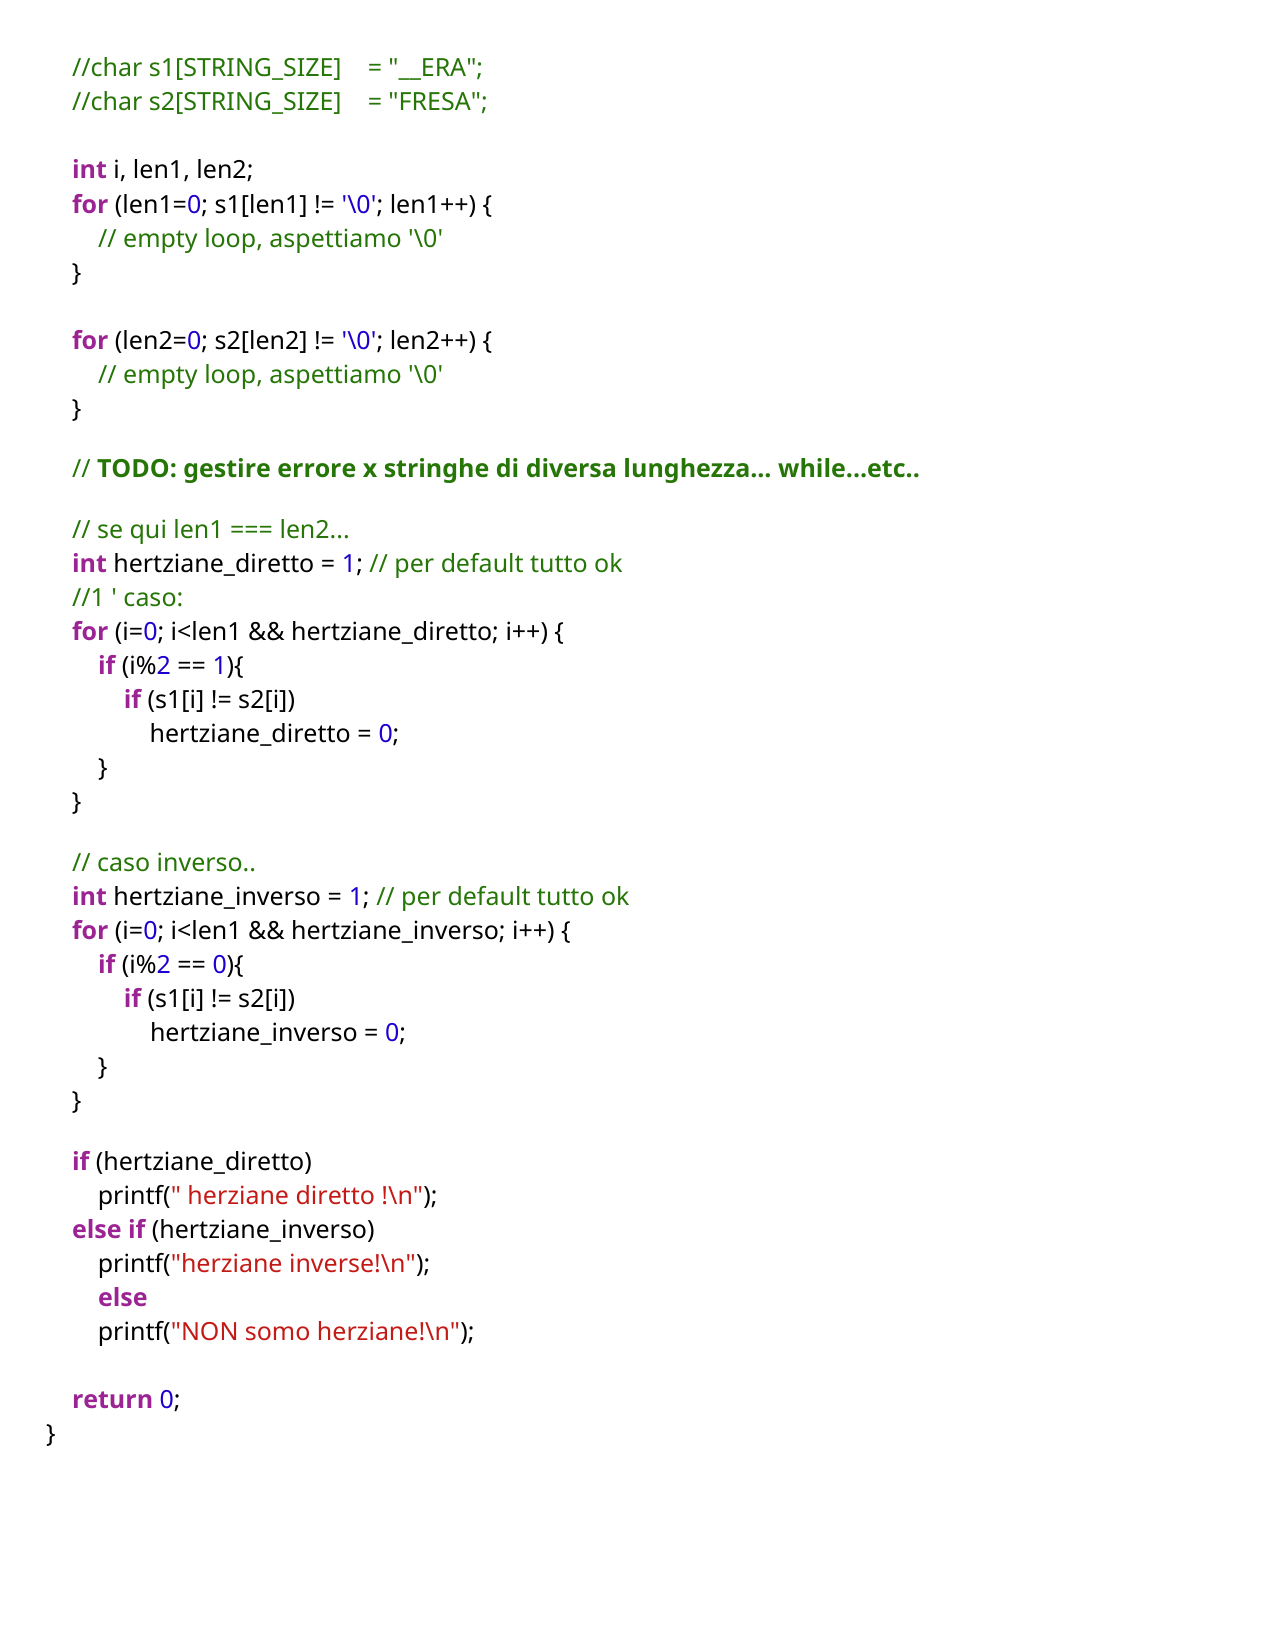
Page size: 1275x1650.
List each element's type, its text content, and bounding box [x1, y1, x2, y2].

text } [46, 1416, 1248, 1450]
text int hertziane_diretto = 1; // per default tutto ok [46, 546, 1248, 579]
text //char s1[STRING_SIZE] = "__ERA"; [46, 50, 1248, 84]
text } [46, 750, 1248, 784]
text if (i%2 == 0){ [46, 947, 1248, 981]
text return 0; [46, 1382, 1248, 1416]
text for (i=0; i<len1 && hertziane_inverso; i++) { [46, 912, 1248, 947]
text if (s1[i] != s2[i]) [46, 981, 1248, 1015]
text // se qui len1 === len2... [46, 511, 1248, 546]
text } [46, 391, 1248, 425]
text // caso inverso.. [46, 844, 1248, 878]
text if (i%2 == 1){ [46, 648, 1248, 682]
text printf(" herziane diretto !\n"); [46, 1177, 1248, 1211]
text hertziane_inverso = 0; [46, 1015, 1248, 1049]
text hertziane_diretto = 0; [46, 716, 1248, 750]
text else if (hertziane_inverso) [46, 1211, 1248, 1245]
text //1 ' caso: [46, 579, 1248, 614]
text } [46, 254, 1248, 288]
text if (s1[i] != s2[i]) [46, 682, 1248, 716]
text for (len1=0; s1[len1] != '\0'; len1++) { [46, 186, 1248, 220]
text // empty loop, aspettiamo '\0' [46, 357, 1248, 391]
text } [46, 1083, 1248, 1117]
text if (hertziane_diretto) [46, 1143, 1248, 1177]
text for (len2=0; s2[len2] != '\0'; len2++) { [46, 322, 1248, 357]
text printf("herziane inverse!\n"); [46, 1245, 1248, 1279]
text // TODO: gestire errore x stringhe di diversa lunghezza... while...etc.. [46, 451, 1248, 485]
text int i, len1, len2; [46, 152, 1248, 186]
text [46, 84, 1248, 118]
text for (i=0; i<len1 && hertziane_diretto; i++) { [46, 614, 1248, 648]
text printf("NON somo herziane!\n"); [46, 1313, 1248, 1348]
text int hertziane_inverso = 1; // per default tutto ok [46, 878, 1248, 912]
text else [46, 1279, 1248, 1313]
text } [46, 784, 1248, 818]
text // empty loop, aspettiamo '\0' [46, 220, 1248, 254]
text } [46, 1049, 1248, 1083]
